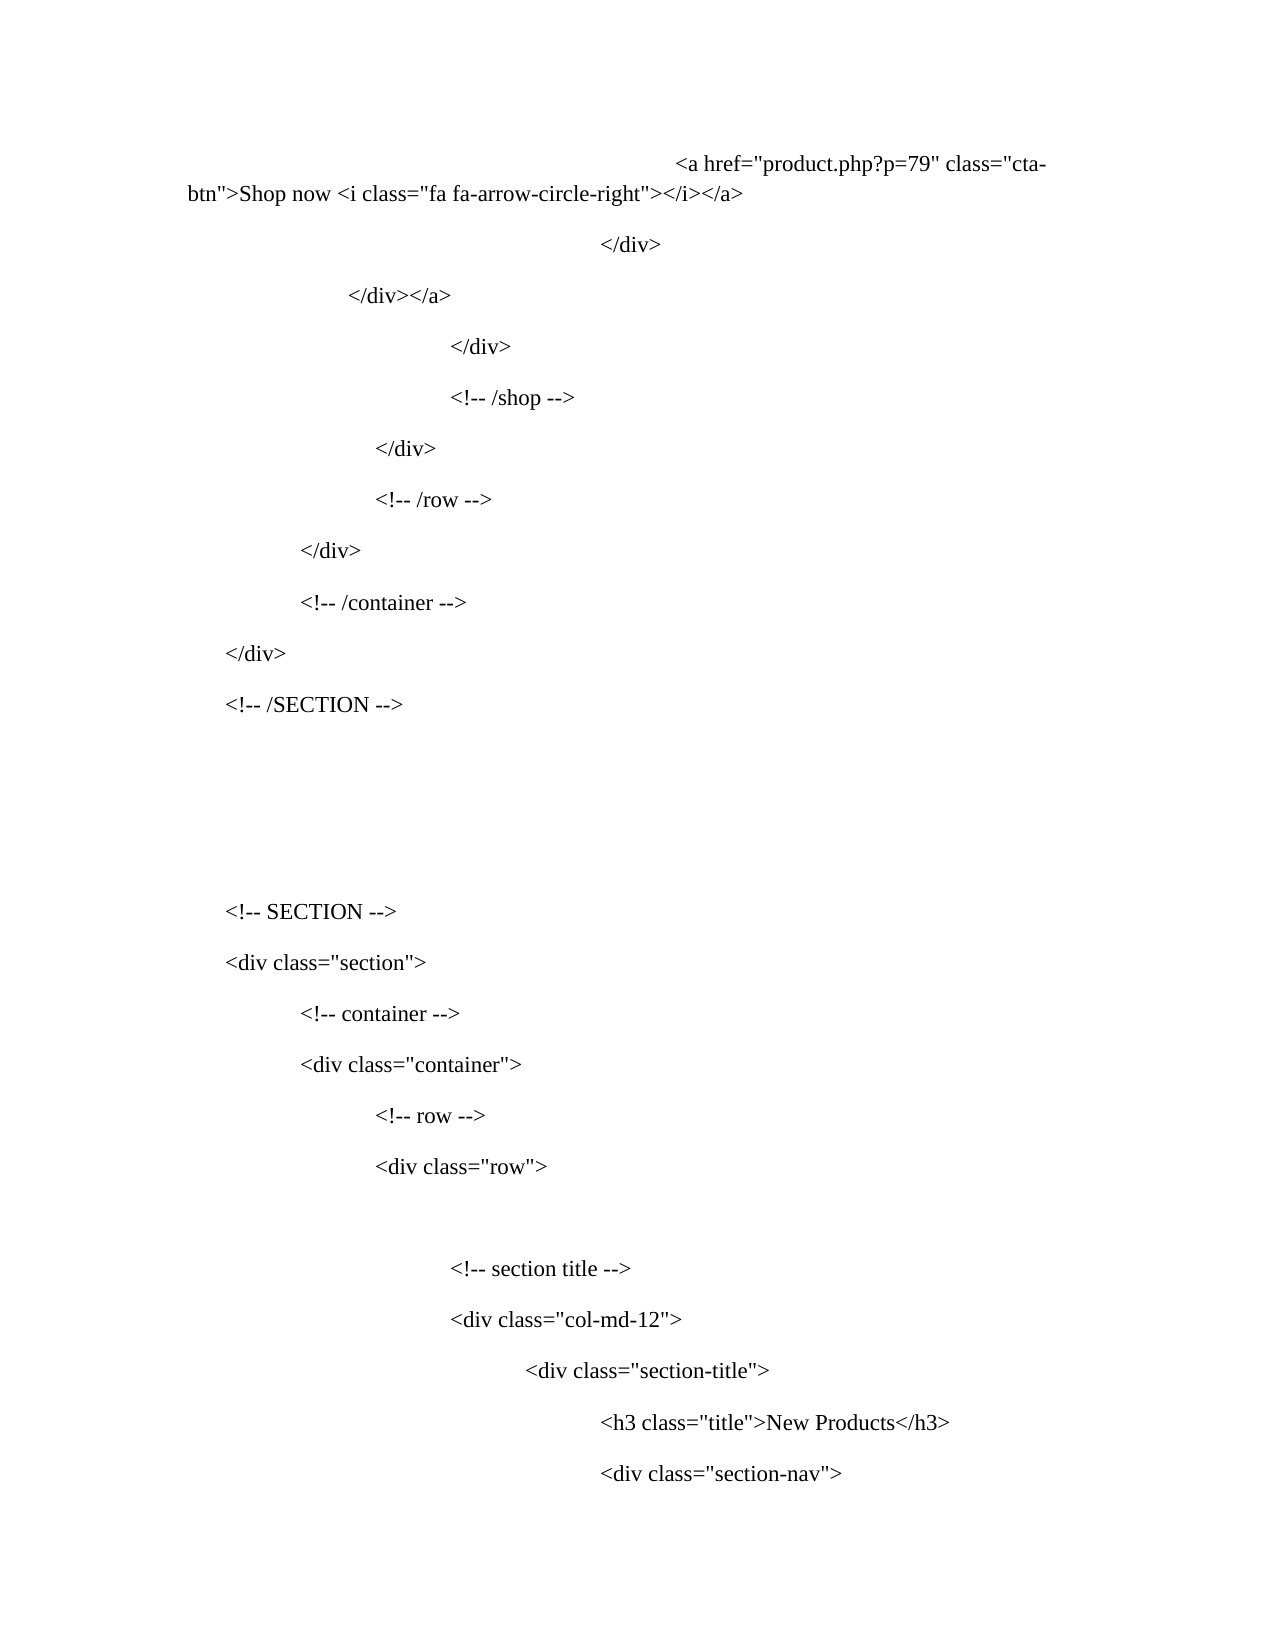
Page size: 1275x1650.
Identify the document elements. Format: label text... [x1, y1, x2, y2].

text </div> [187, 639, 1125, 666]
text <!-- container --> [187, 1000, 1125, 1027]
text <!-- /SECTION --> [187, 691, 1125, 717]
text <h3 class="title">New Products</h3> [187, 1408, 1125, 1435]
text <div class="container"> [187, 1051, 1125, 1078]
text </div> [187, 537, 1125, 564]
text <div class="col-md-12"> [187, 1306, 1125, 1333]
text <div class="row"> [187, 1153, 1125, 1180]
text <div class="section-title"> [187, 1357, 1125, 1384]
text <a href="product.php?p=79" class="cta-btn">Shop now <i class="fa fa-arrow-circle-right"></i></a> [187, 150, 1125, 207]
text </div> [187, 333, 1125, 360]
text <!-- SECTION --> [187, 898, 1125, 924]
text <!-- /container --> [187, 588, 1125, 615]
text <div class="section"> [187, 949, 1125, 976]
text <div class="section-nav"> [187, 1459, 1125, 1486]
text </div></a> [187, 282, 1125, 309]
text <!-- section title --> [187, 1255, 1125, 1282]
text <!-- /row --> [187, 486, 1125, 513]
text </div> [187, 435, 1125, 462]
text <!-- row --> [187, 1102, 1125, 1129]
text <!-- /shop --> [187, 384, 1125, 411]
text </div> [187, 231, 1125, 258]
